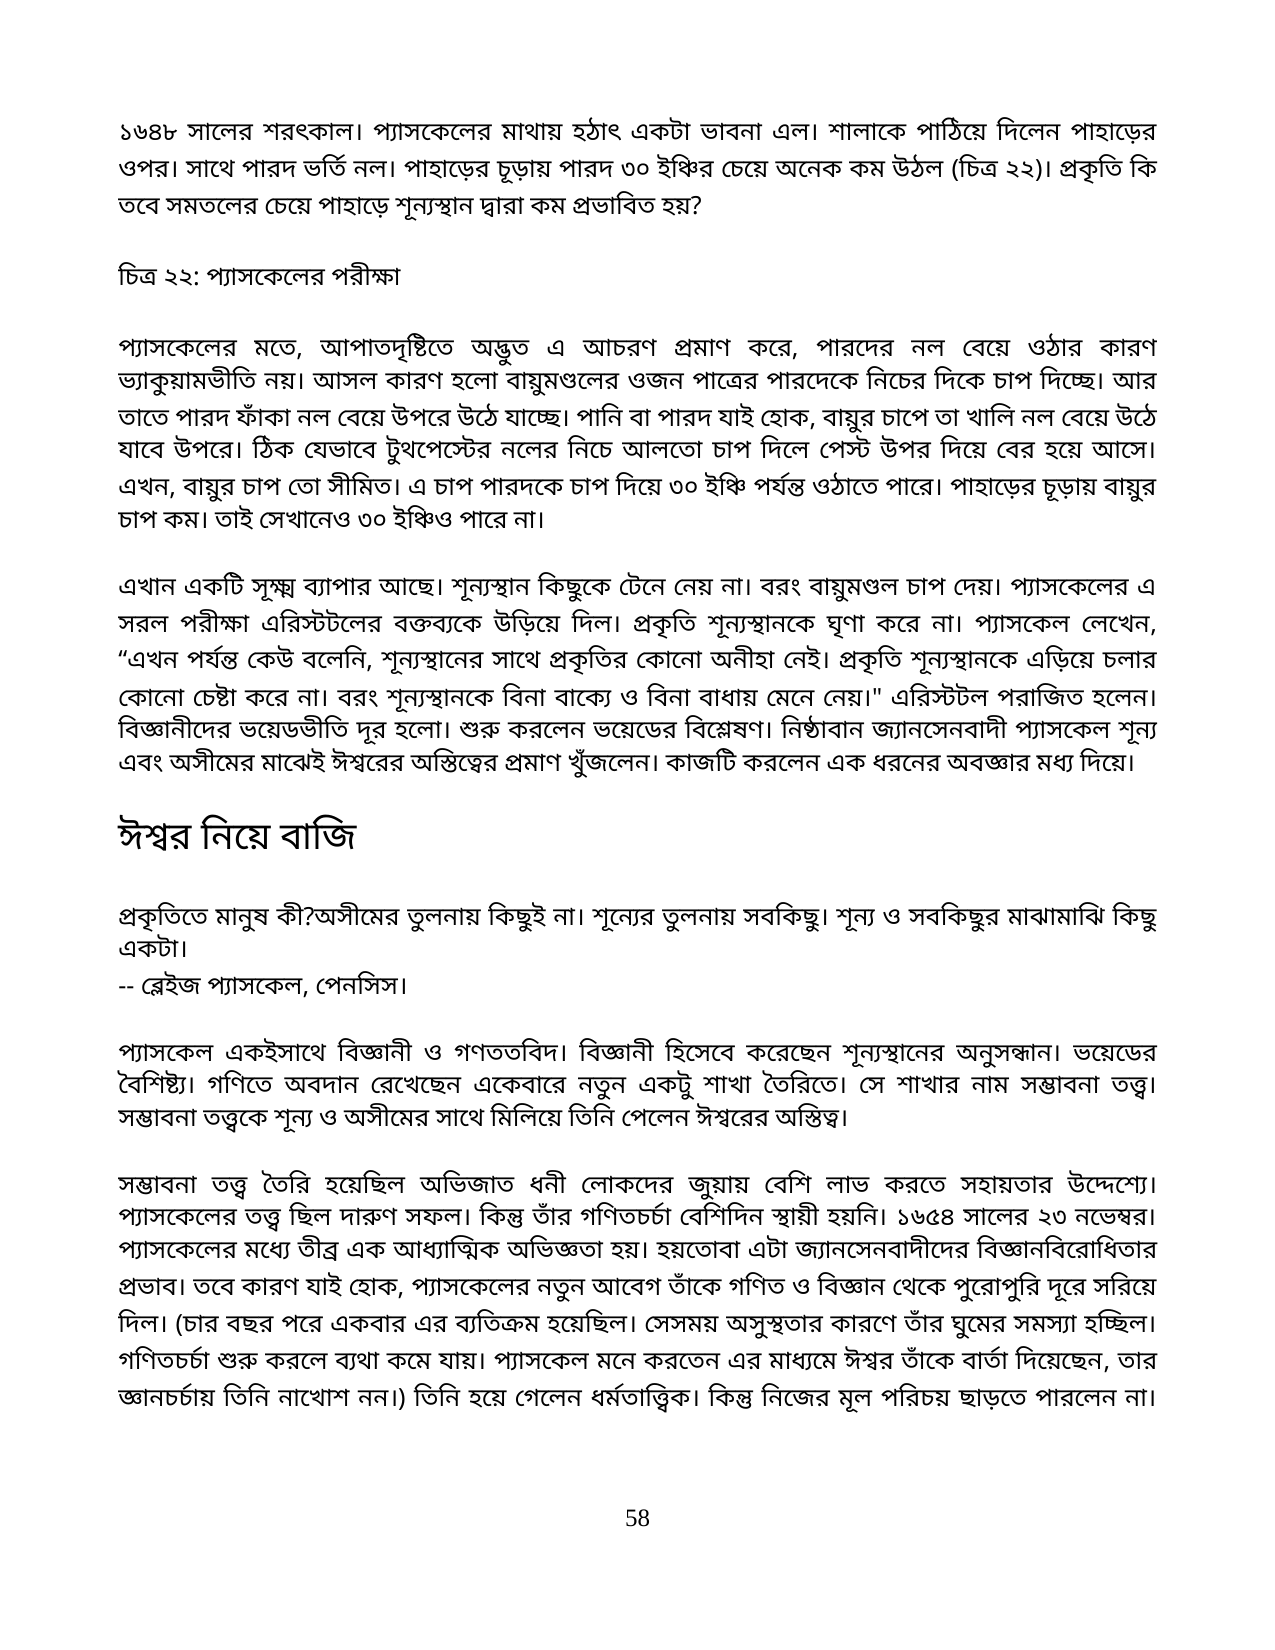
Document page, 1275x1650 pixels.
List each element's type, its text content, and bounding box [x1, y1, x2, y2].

text ১৬৪৮ সালের শরৎকাল। প্যাসকেলের মাথায় হঠাৎ একটা ভাবনা এল। শালাকে পাঠিয়ে দিলেন পাহাড়ের ওপর। সাথে পারদ ভর্তি নল। পাহাড়ের চূড়ায় পারদ ৩০ ইঞ্চির চেয়ে অনেক কম উঠল (চিত্র ২২)। প্রকৃতি কি তবে সমতলের চেয়ে পাহাড়ে শূন্যস্থান দ্বারা কম প্রভাবিত হয়? [118, 118, 1157, 225]
text এখান একটি সূক্ষ্ম ব্যাপার আছে। শূন্যস্থান কিছুকে টেনে নেয় না। বরং বায়ুমণ্ডল চাপ দেয়। প্যাসকেলের এ সরল পরীক্ষা এরিস্টটলের বক্তব্যকে উড়িয়ে দিল। প্রকৃতি শূন্যস্থানকে ঘৃণা করে না। প্যাসকেল লেখেন, “এখন পর্যন্ত কেউ বলেনি, শূন্যস্থানের সাথে প্রকৃতির কোনো অনীহা নেই। প্রকৃতি শূন্যস্থানকে এড়িয়ে চলার কোনো চেষ্টা করে না। বরং শূন্যস্থানকে বিনা বাক্যে ও বিনা বাধায় মেনে নেয়।" এরিস্টটল পরাজিত হলেন। বিজ্ঞানীদের ভয়েডভীতি দূর হলো। শুরু করলেন ভয়েডের বিশ্লেষণ। নিষ্ঠাবান জ্যানসেনবাদী প্যাসকেল শূন্য এবং অসীমের মাঝেই ঈশ্বরের অস্তিত্বের প্রমাণ খুঁজলেন। কাজটি করলেন এক ধরনের অবজ্ঞার মধ্য দিয়ে। [118, 573, 1157, 781]
text প্যাসকেল একইসাথে বিজ্ঞানী ও গণততবিদ। বিজ্ঞানী হিসেবে করেছেন শূন্যস্থানের অনুসন্ধান। ভয়েডের বৈশিষ্ট্য। গণিতে অবদান রেখেছেন একেবারে নতুন একটু শাখা তৈরিতে। সে শাখার নাম সম্ভাবনা তত্ত্ব। সম্ভাবনা তত্ত্বকে শূন্য ও অসীমের সাথে মিলিয়ে তিনি পেলেন ঈশ্বরের অস্তিত্ব। [118, 1039, 1157, 1137]
text ঈশ্বর নিয়ে বাজি [118, 815, 1157, 864]
text -- ব্লেইজ প্যাসকেল, পেনসিস। [118, 968, 1157, 1005]
text প্রকৃতিতে মানুষ কী?অসীমের তুলনায় কিছুই না। শূন্যের তুলনায় সবকিছু। শূন্য ও সবকিছুর মাঝামাঝি কিছু একটা। [118, 898, 1157, 968]
text চিত্র ২২: প্যাসকেলের পরীক্ষা [118, 259, 1157, 296]
